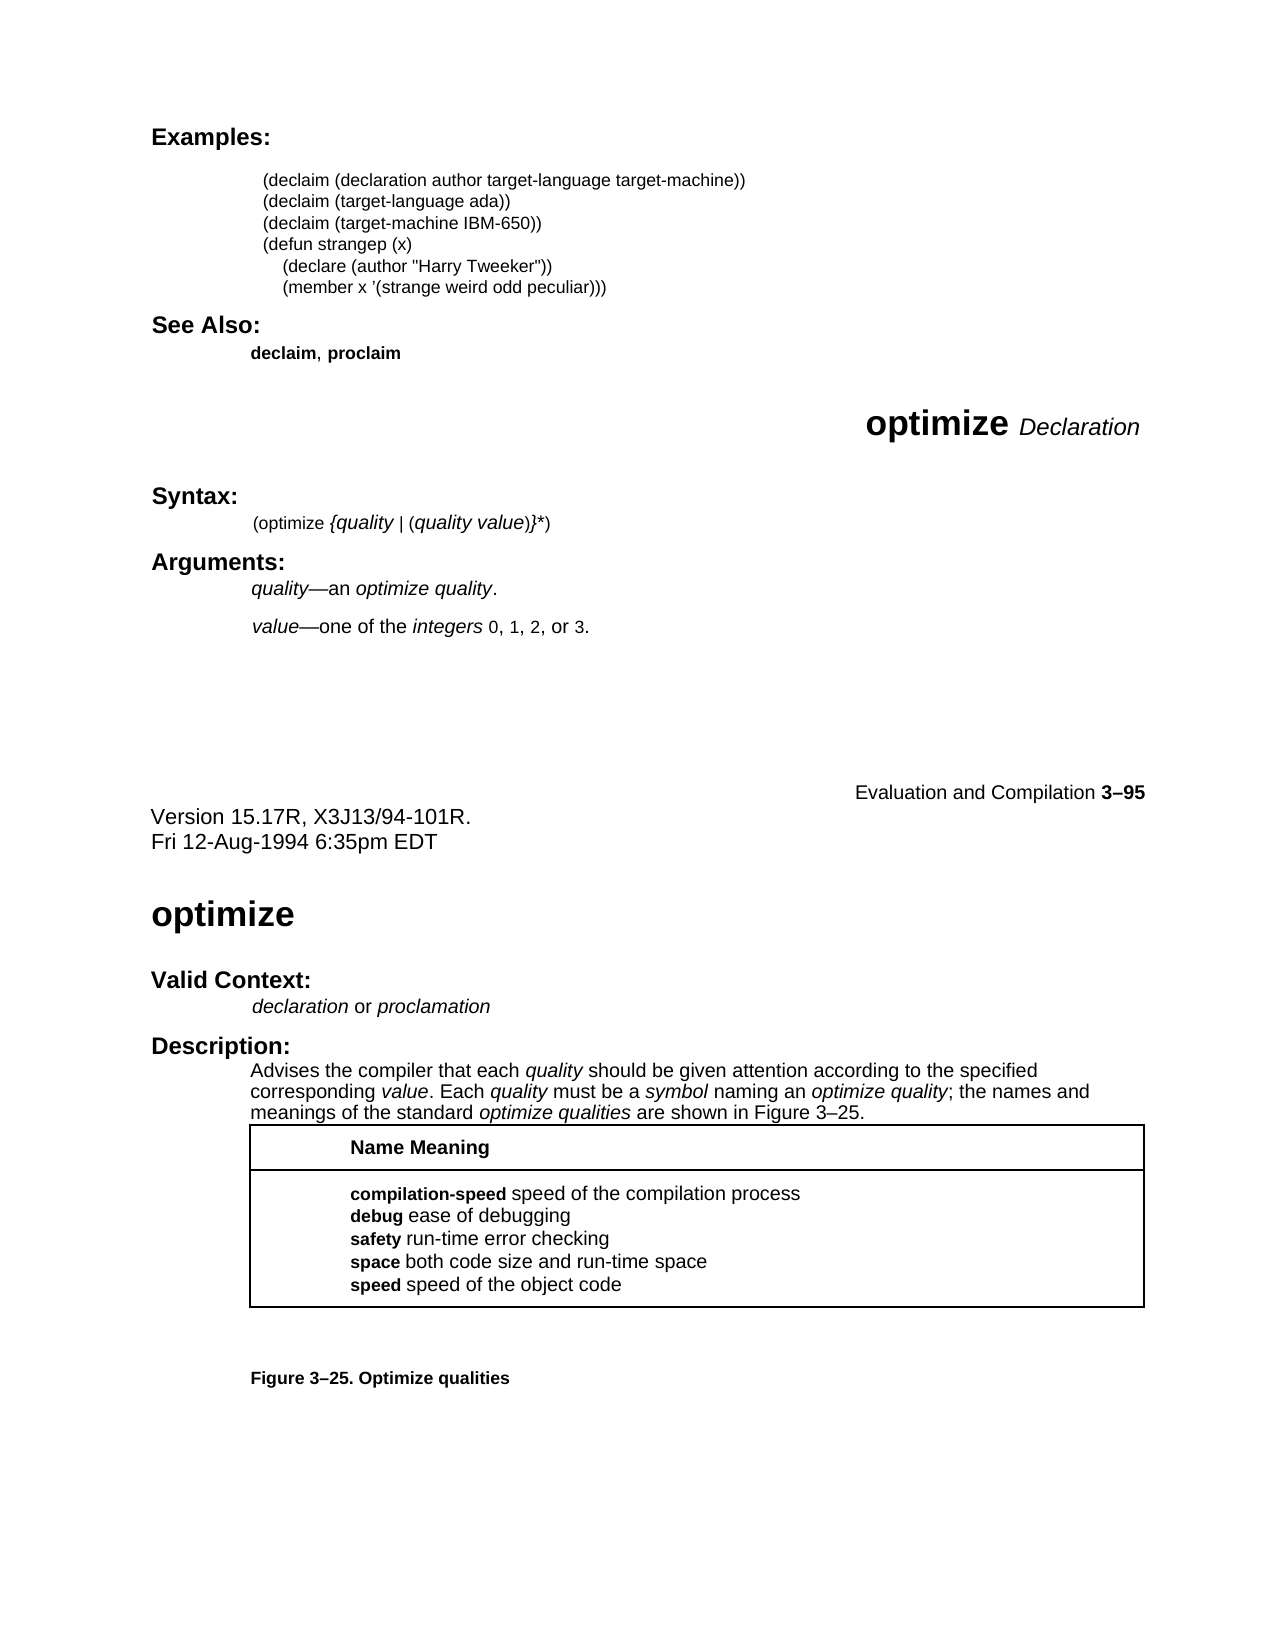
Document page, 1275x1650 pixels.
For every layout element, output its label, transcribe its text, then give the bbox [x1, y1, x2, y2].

text optimize Declaration [150, 402, 1140, 443]
text (declaim (declaration author target-language target-machine)) [263, 170, 1150, 190]
text Description: [151, 1032, 1150, 1059]
text (defun strangep (x) [263, 234, 1150, 254]
text optimize [151, 893, 1150, 934]
text (declaim (target-machine IBM-650)) [263, 213, 1150, 233]
text declaim, proclaim [250, 341, 1150, 364]
text (member x ’(strange weird odd peculiar))) [282, 277, 1150, 297]
text Version 15.17R, X3J13/94-101R. [150, 804, 1150, 829]
text Syntax: [152, 482, 1150, 509]
table_cell compilation-speed speed of the compilation process debug ease of debugging safety run-time error checking space both code size and run-time space speed speed of the object code [251, 1171, 1143, 1306]
text quality—an optimize quality. [251, 577, 1150, 600]
text Advises the compiler that each quality should be given attention according to the specified corresponding value. Each quality must be a symbol naming an optimize quality; the names and meanings of the standard optimize qualities are shown in Figure 3–25. [250, 1061, 1131, 1123]
text Figure 3–25. Optimize qualities [250, 1368, 1150, 1388]
text (optimize {quality | (quality value)}*) [253, 511, 1150, 534]
text value—one of the integers 0, 1, 2, or 3. [252, 615, 1150, 638]
text Evaluation and Compilation 3–95 [150, 781, 1145, 804]
text (declaim (target-language ada)) [263, 191, 1150, 212]
text (declare (author "Harry Tweeker")) [282, 255, 1150, 276]
text declaration or proclamation [252, 995, 1150, 1018]
text See Also: [152, 311, 1150, 339]
text Valid Context: [151, 966, 1150, 993]
text Fri 12-Aug-1994 6:35pm EDT [151, 829, 1150, 854]
text Examples: [151, 123, 1150, 151]
table_header Name Meaning [251, 1126, 1143, 1169]
text Arguments: [151, 548, 1150, 575]
